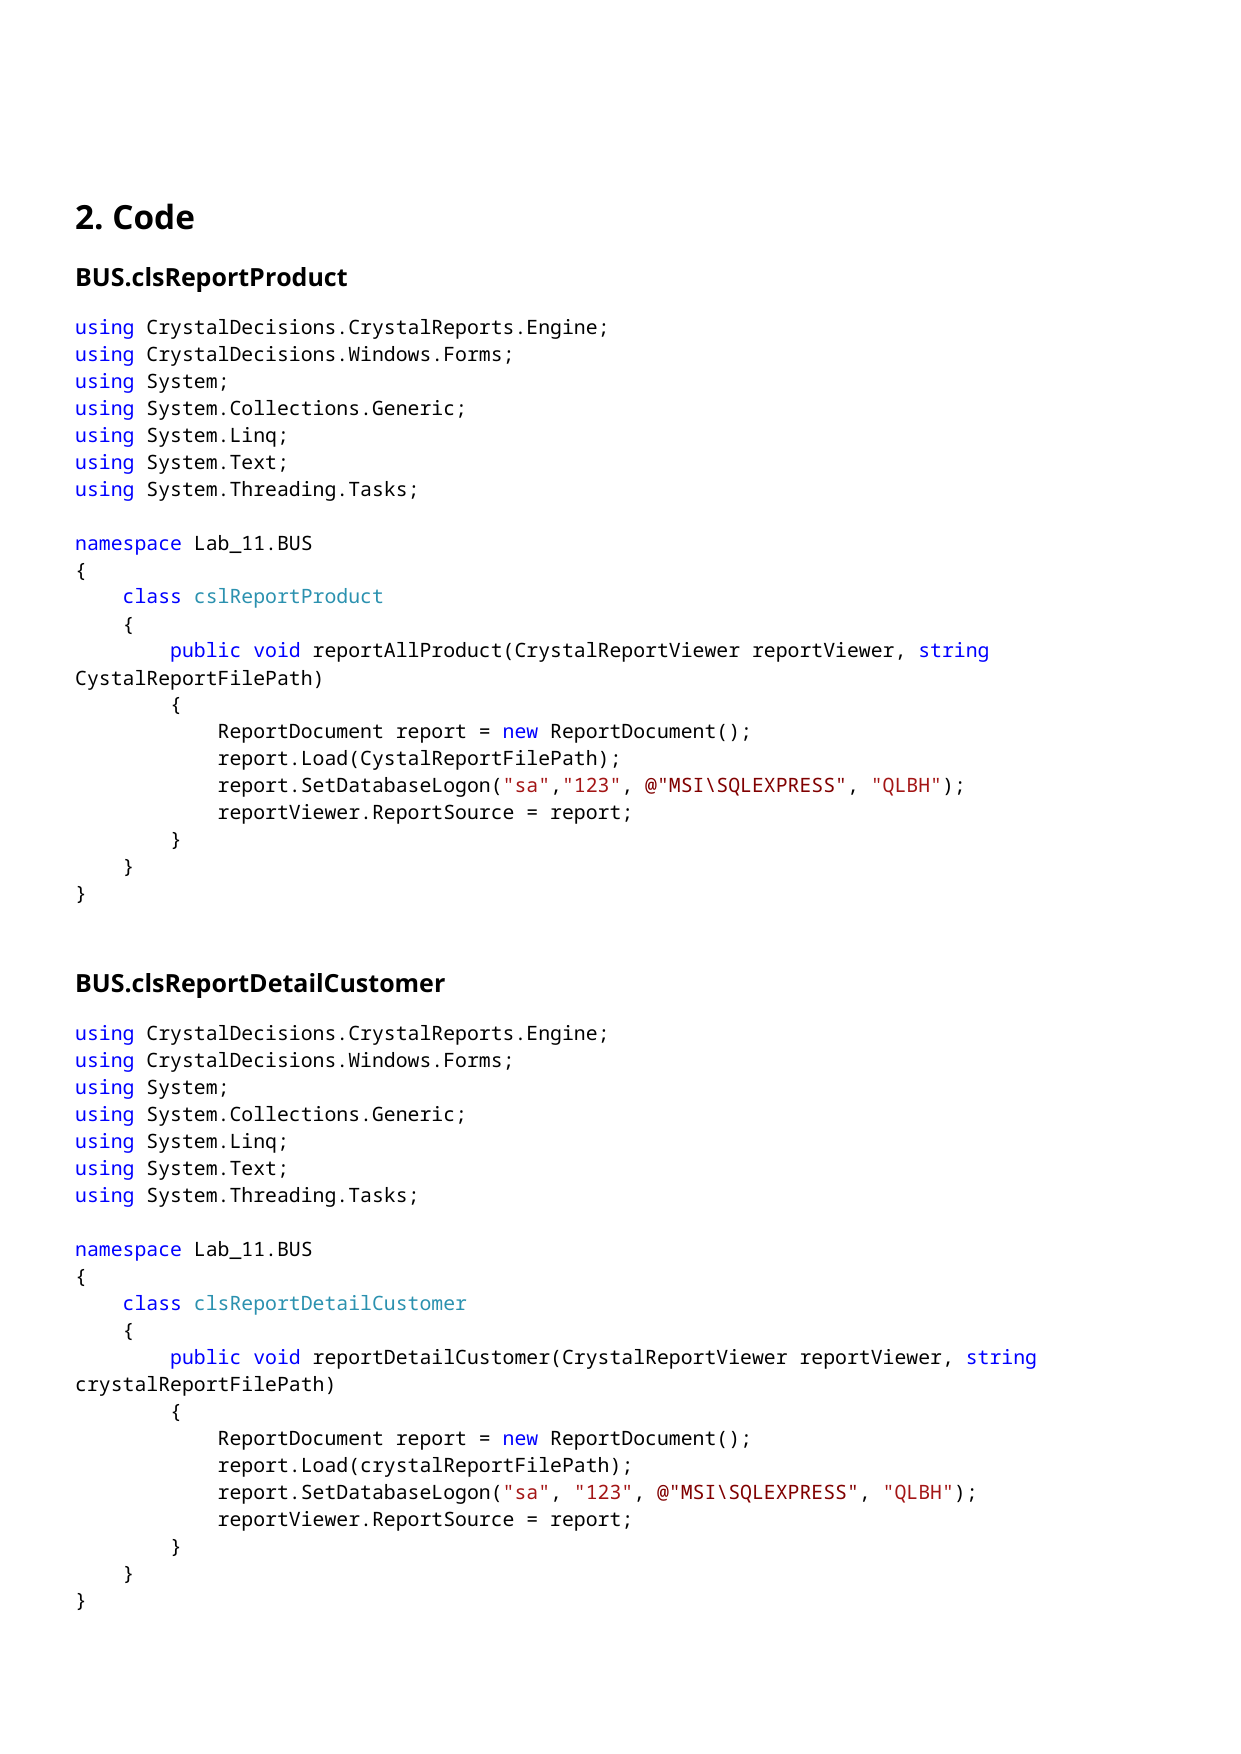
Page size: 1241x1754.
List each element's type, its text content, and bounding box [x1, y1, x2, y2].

text using System.Linq; [75, 1127, 1165, 1154]
text using System.Threading.Tasks; [75, 475, 1165, 502]
text } [75, 1586, 1165, 1613]
text using CrystalDecisions.Windows.Forms; [75, 1046, 1165, 1073]
text BUS.clsReportDetailCustomer [75, 966, 1165, 1000]
text using System.Threading.Tasks; [75, 1181, 1165, 1208]
text report.SetDatabaseLogon("sa", "123", @"MSI\SQLEXPRESS", "QLBH"); [75, 1478, 1165, 1505]
text report.Load(CystalReportFilePath); [75, 745, 1165, 772]
text { [75, 610, 1165, 637]
text using System.Text; [75, 448, 1165, 475]
text public void reportAllProduct(CrystalReportViewer reportViewer, string CystalReportFilePath) [75, 637, 1165, 691]
text } [75, 853, 1165, 879]
text reportViewer.ReportSource = report; [75, 799, 1165, 826]
text using System; [75, 1073, 1165, 1100]
text ReportDocument report = new ReportDocument(); [75, 1424, 1165, 1451]
text { [75, 1316, 1165, 1343]
text { [75, 691, 1165, 718]
text using System.Collections.Generic; [75, 394, 1165, 421]
text using CrystalDecisions.CrystalReports.Engine; [75, 1019, 1165, 1046]
text class clsReportDetailCustomer [75, 1289, 1165, 1316]
text ReportDocument report = new ReportDocument(); [75, 718, 1165, 745]
text using System.Text; [75, 1154, 1165, 1181]
text BUS.clsReportProduct [75, 259, 1165, 294]
text public void reportDetailCustomer(CrystalReportViewer reportViewer, string crystalReportFilePath) [75, 1343, 1165, 1397]
text } [75, 826, 1165, 853]
text reportViewer.ReportSource = report; [75, 1505, 1165, 1532]
text { [75, 556, 1165, 583]
text using CrystalDecisions.Windows.Forms; [75, 340, 1165, 367]
text report.Load(crystalReportFilePath); [75, 1451, 1165, 1478]
text namespace Lab_11.BUS [75, 1235, 1165, 1262]
text using System; [75, 367, 1165, 394]
text report.SetDatabaseLogon("sa","123", @"MSI\SQLEXPRESS", "QLBH"); [75, 772, 1165, 799]
text using System.Linq; [75, 421, 1165, 448]
text 2. Code [75, 194, 1165, 239]
text { [75, 1262, 1165, 1289]
text namespace Lab_11.BUS [75, 529, 1165, 556]
text using CrystalDecisions.CrystalReports.Engine; [75, 313, 1165, 340]
text } [75, 879, 1165, 907]
text } [75, 1532, 1165, 1559]
text class cslReportProduct [75, 583, 1165, 610]
text { [75, 1397, 1165, 1424]
text using System.Collections.Generic; [75, 1100, 1165, 1127]
text } [75, 1559, 1165, 1586]
